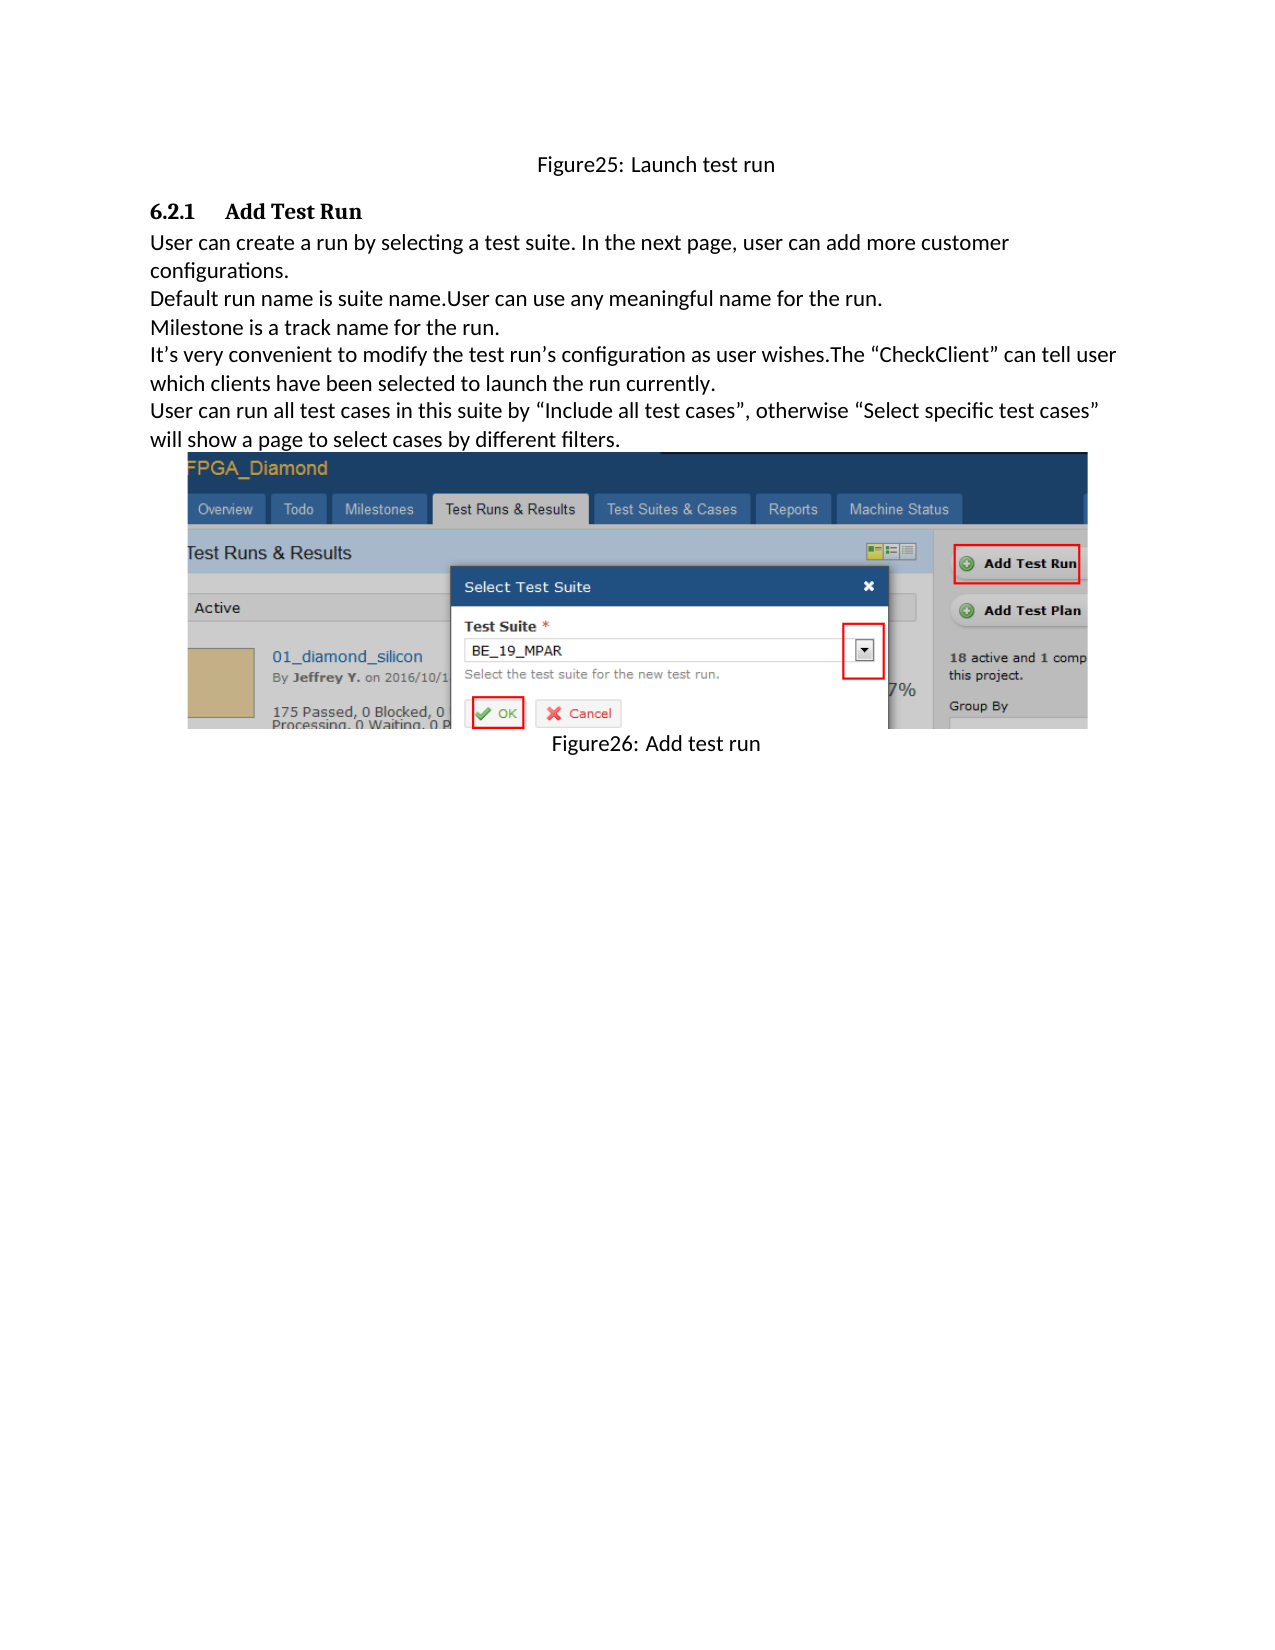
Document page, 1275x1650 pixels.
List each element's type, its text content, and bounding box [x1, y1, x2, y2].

text User can run all test cases in this suite by “Include all test cases”, otherwise “Select specific test cases” will show a page to select cases by different filters. [150, 397, 1125, 453]
text It’s very convenient to modify the test run’s configuration as user wishes.The “CheckClient” can tell user which clients have been selected to launch the run currently. [150, 341, 1125, 397]
text Launch test run [187, 150, 1125, 178]
subtitle Add Test Run [150, 199, 1125, 225]
text Default run name is suite name.User can use any meaningful name for the run. [150, 284, 1125, 313]
text User can create a run by selecting a test suite. In the next page, user can add more customer configurations. [150, 228, 1125, 284]
text Add test run [187, 729, 1125, 757]
picture [187, 452, 1088, 729]
text Milestone is a track name for the run. [150, 313, 1125, 341]
